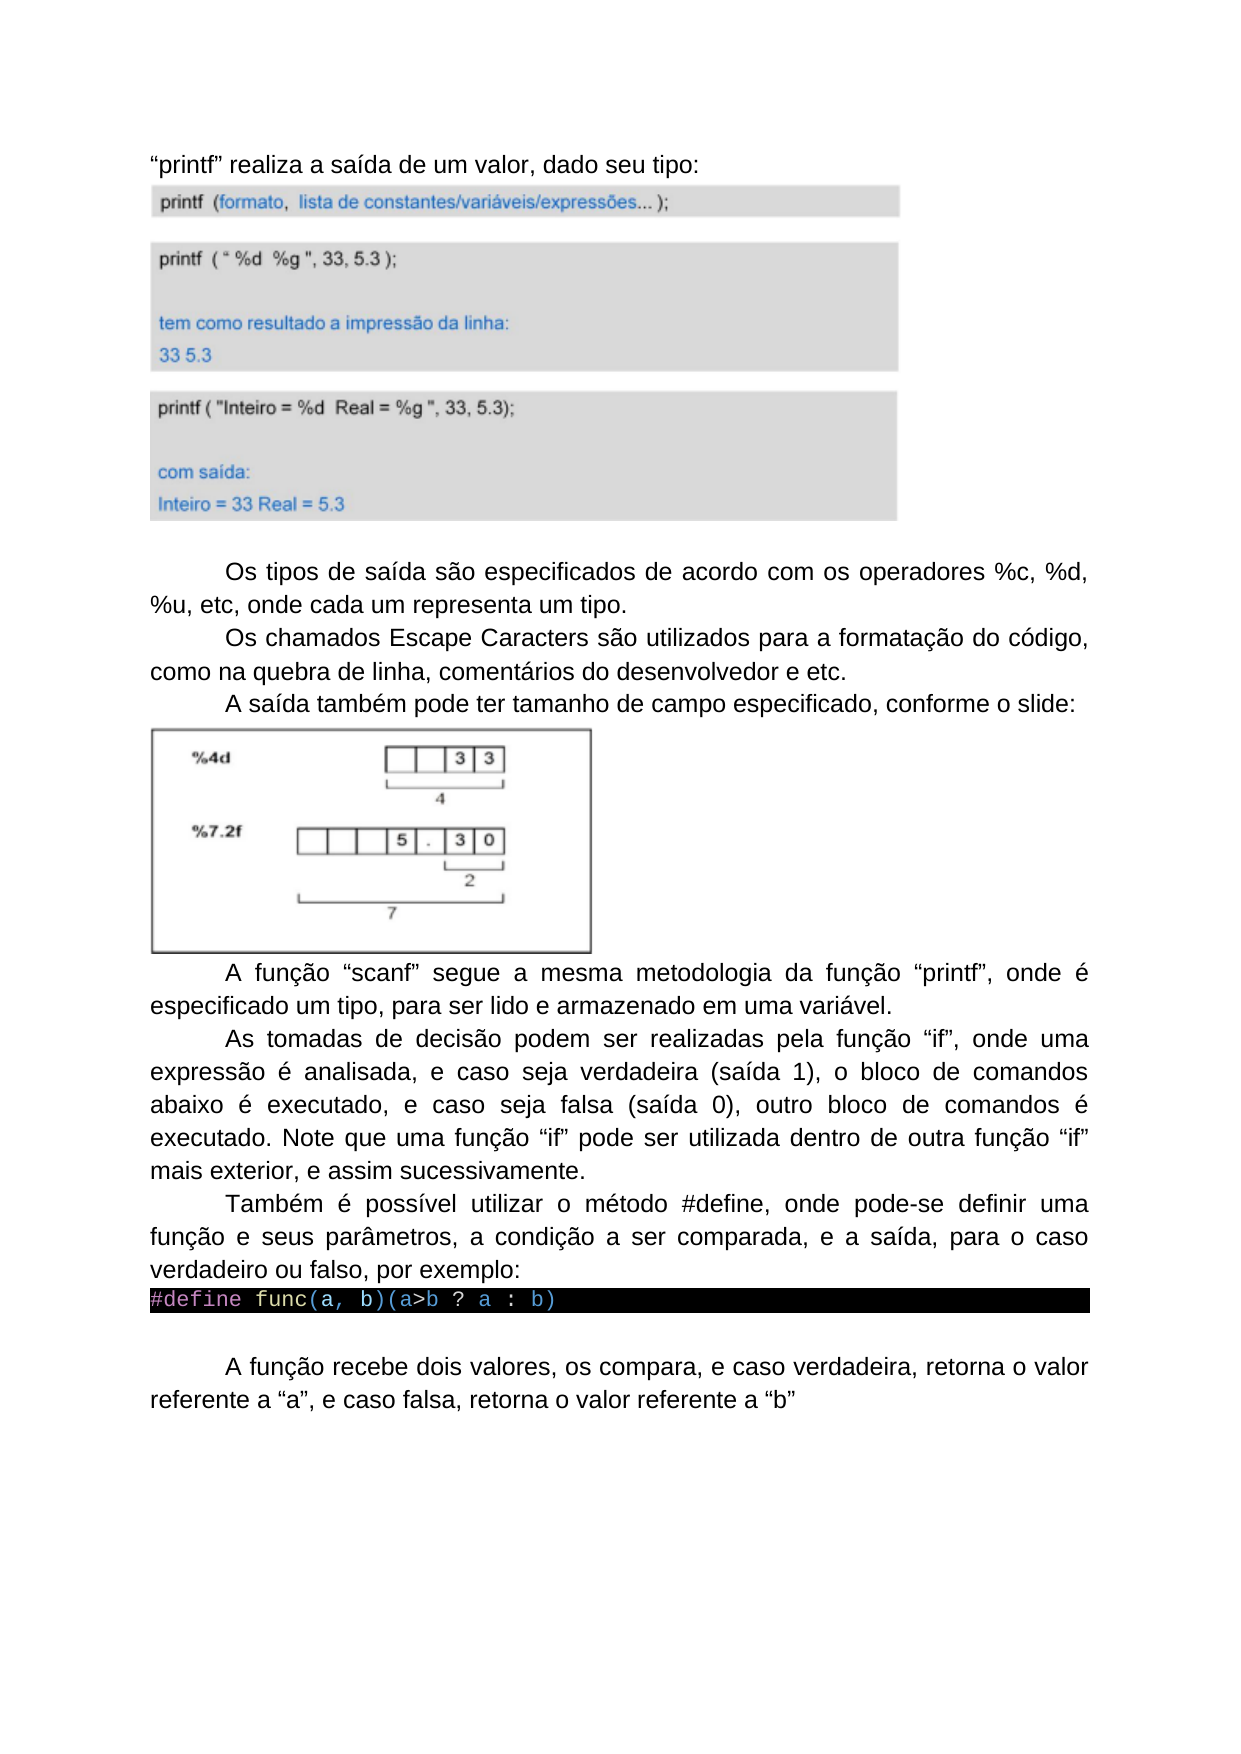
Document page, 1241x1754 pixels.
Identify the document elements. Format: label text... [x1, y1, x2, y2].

text Os tipos de saída são especificados de acordo com os operadores %c, %d, %u, etc, onde cada um representa um tipo. [150, 557, 1090, 619]
text A função recebe dois valores, os compara, e caso verdadeira, retorna o valor referente a “a”, e caso falsa, retorna o valor referente a “b” [150, 1352, 1090, 1414]
text #define func(a, b)(a>b ? a : b) [150, 1288, 1090, 1313]
text Os chamados Escape Caracters são utilizados para a formatação do código, como na quebra de linha, comentários do desenvolvedor e etc. [150, 623, 1090, 685]
text As tomadas de decisão podem ser realizadas pela função “if”, onde uma expressão é analisada, e caso seja verdadeira (saída 1), o bloco de comandos abaixo é executado, e caso seja falsa (saída 0), outro bloco de comandos é executado. Note que uma função “if” pode ser utilizada dentro de outra função “if” mais exterior, e assim sucessivamente. [150, 1024, 1090, 1184]
text Também é possível utilizar o método #define, onde pode-se definir uma função e seus parâmetros, a condição a ser comparada, e a saída, para o caso verdadeiro ou falso, por exemplo: [150, 1189, 1090, 1283]
text “printf” realiza a saída de um valor, dado seu tipo: [150, 150, 1090, 179]
text A saída também pode ter tamanho de campo especificado, conforme o slide: [150, 689, 1090, 718]
picture [150, 722, 593, 954]
text A função “scanf” segue a mesma metodologia da função “printf”, onde é especificado um tipo, para ser lido e armazenado em uma variável. [150, 958, 1090, 1019]
picture [150, 183, 902, 521]
